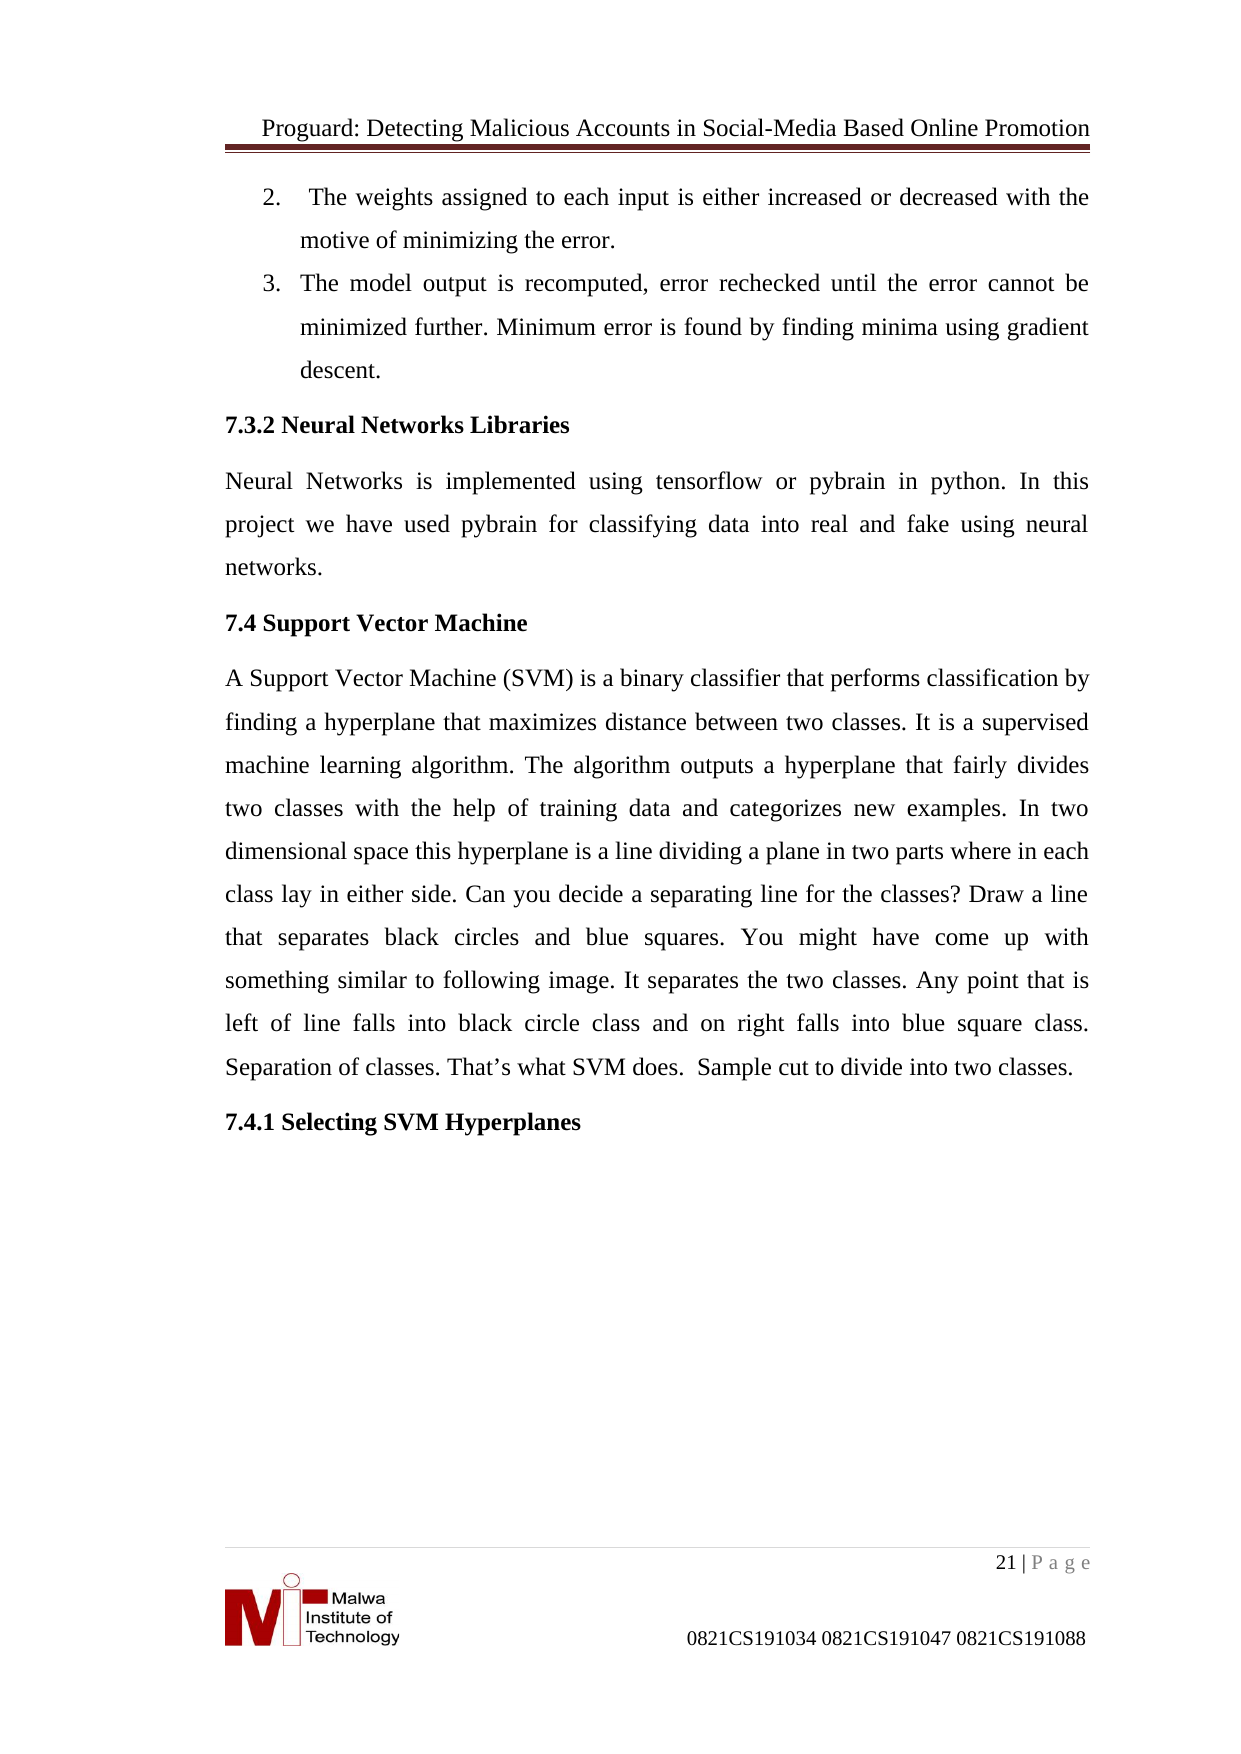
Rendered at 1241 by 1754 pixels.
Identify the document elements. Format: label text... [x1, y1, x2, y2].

text A Support Vector Machine (SVM) is a binary classifier that performs classification by finding a hyperplane that maximizes distance between two classes. It is a supervised machine learning algorithm. The algorithm outputs a hyperplane that fairly divides two classes with the help of training data and categorizes new examples. In two dimensional space this hyperplane is a line dividing a plane in two parts where in each class lay in either side. Can you decide a separating line for the classes? Draw a line that separates black circles and blue squares. You might have come up with something similar to following image. It separates the two classes. Any point that is left of line falls into black circle class and on right falls into blue square class. Separation of classes. That’s what SVM does. Sample cut to divide into two classes. [225, 663, 1090, 1080]
list The weights assigned to each input is either increased or decreased with the motive of minimizing the error. [262, 182, 1090, 254]
subtitle 7.4 Support Vector Machine [225, 608, 1090, 637]
list The model output is recomputed, error rechecked until the error cannot be minimized further. Minimum error is found by finding minima using gradient descent. [262, 268, 1090, 383]
subtitle 7.3.2 Neural Networks Libraries [225, 410, 1090, 439]
subtitle 7.4.1 Selecting SVM Hyperplanes [225, 1107, 1090, 1136]
text Neural Networks is implemented using tensorflow or pybrain in python. In this project we have used pybrain for classifying data into real and fake using neural networks. [225, 466, 1090, 581]
picture [225, 1573, 400, 1646]
